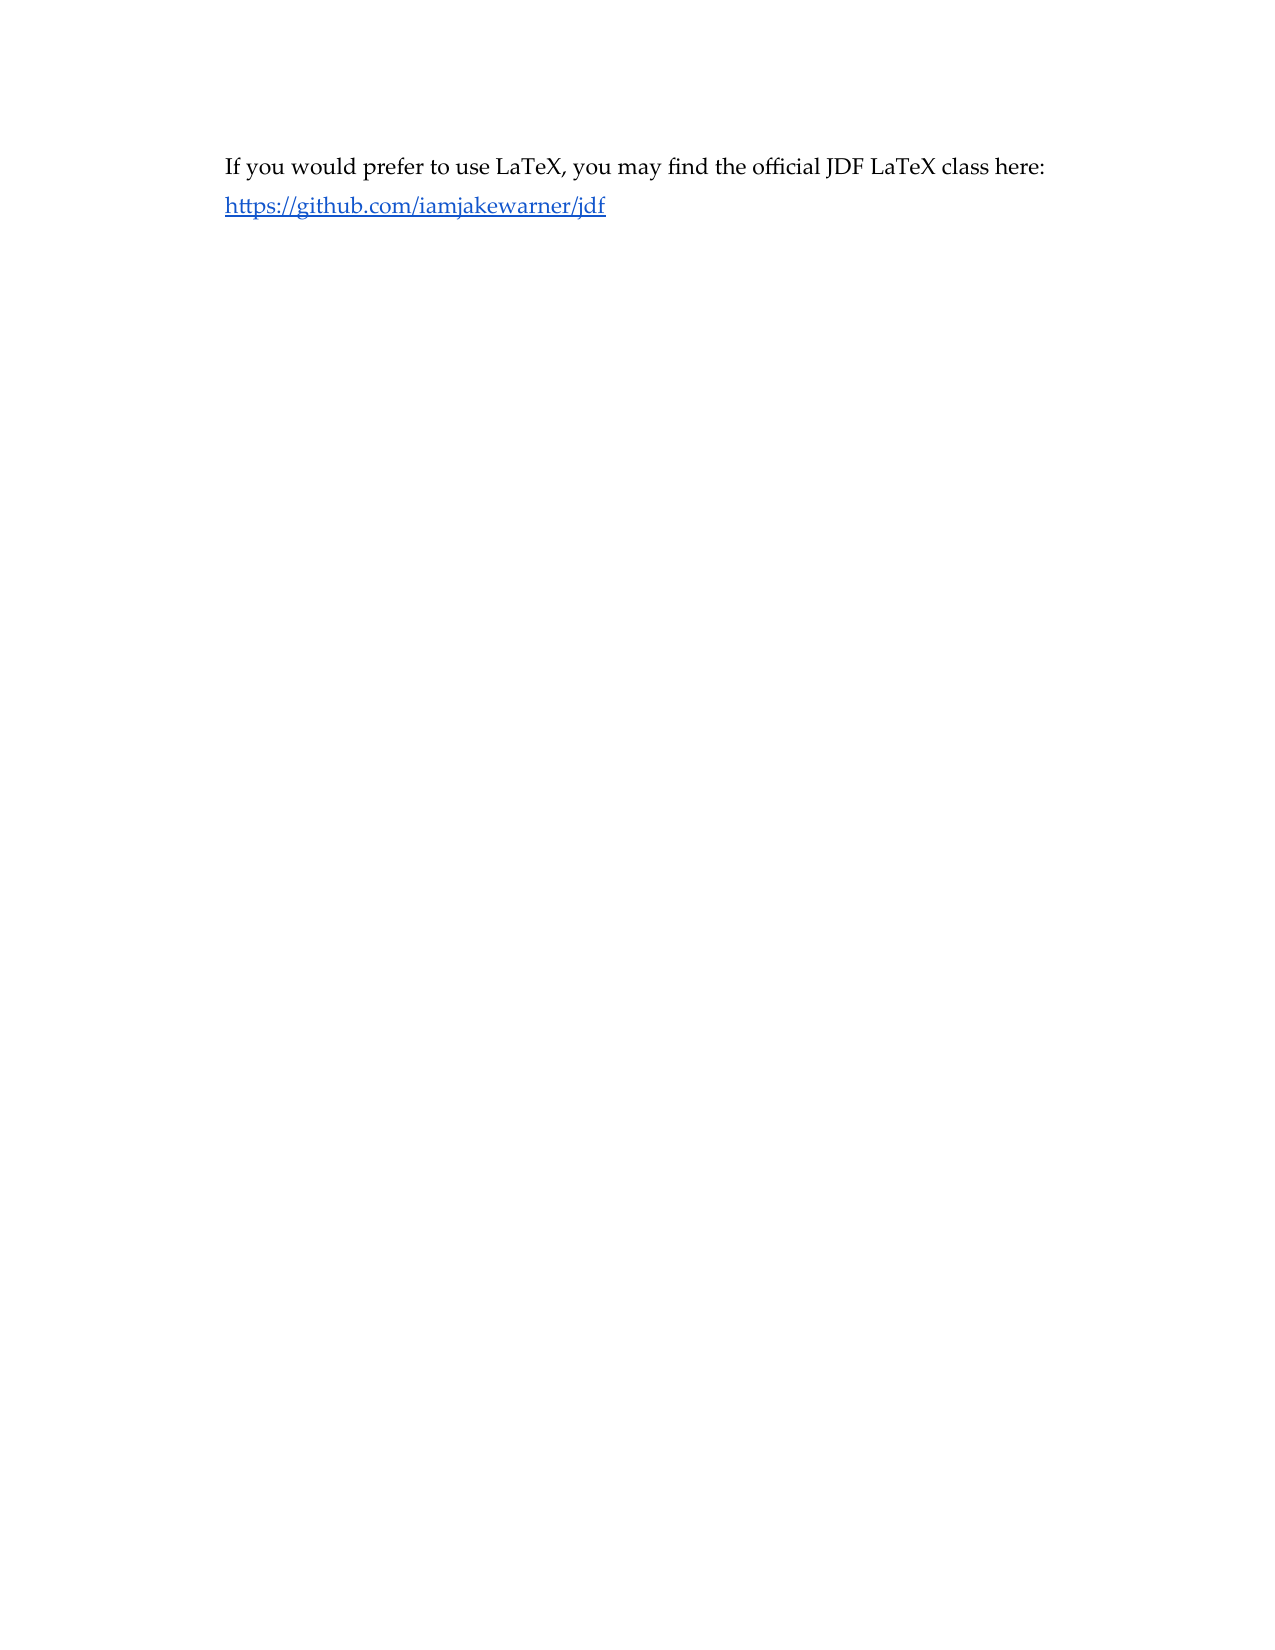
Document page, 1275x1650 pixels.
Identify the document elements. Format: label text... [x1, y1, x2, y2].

text If you would prefer to use LaTeX, you may find the official JDF LaTeX class here: https://github.com/iamjakewarner/jdf [225, 150, 1050, 220]
